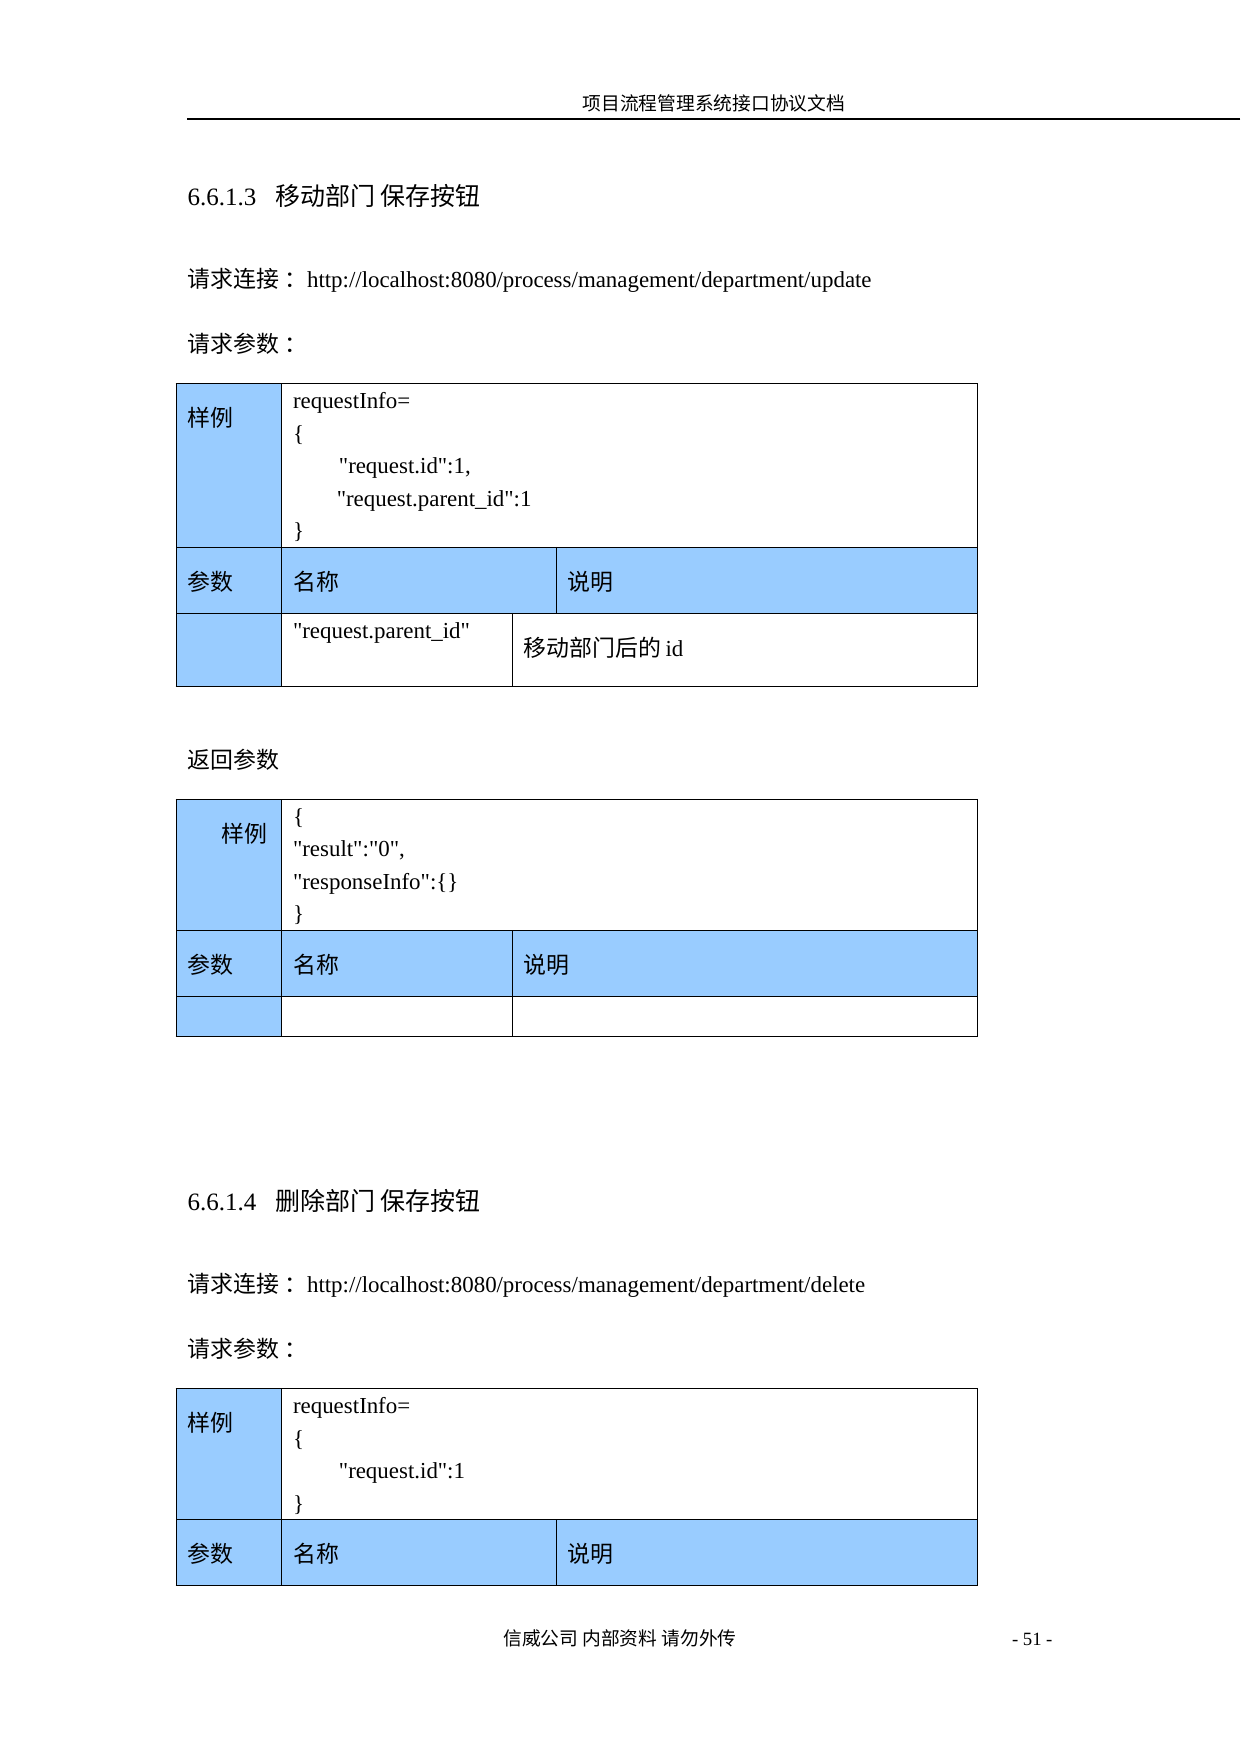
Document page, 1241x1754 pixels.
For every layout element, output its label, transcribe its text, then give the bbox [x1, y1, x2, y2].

table_header 样例 [177, 384, 281, 547]
table_header requestInfo= { "request.id":1, "request.parent_id":1 } [282, 384, 977, 547]
table_cell 参数 [177, 931, 281, 996]
table_cell 名称 [282, 548, 556, 613]
table_cell [177, 997, 281, 1036]
table_cell 名称 [282, 931, 512, 996]
text 请求参数 ： [187, 1315, 1240, 1380]
table_cell 参数 [177, 548, 281, 613]
table_header 样例 [177, 800, 281, 930]
text 请求连接 ：http://localhost:8080/process/management/department/update [187, 245, 1240, 310]
table_cell [282, 997, 512, 1036]
subtitle 移动部门 保存按钮 [187, 162, 1240, 227]
table_cell 名称 [282, 1520, 556, 1585]
text 返回参数 [187, 726, 1240, 791]
table_header requestInfo= { "request.id":1 } [282, 1389, 977, 1519]
table_header { "result":"0", "responseInfo":{} } [282, 800, 977, 930]
table_header 样例 [177, 1389, 281, 1519]
table_cell 移动部门后的id [513, 614, 977, 686]
table_cell [177, 614, 281, 686]
text 请求连接 ：http://localhost:8080/process/management/department/delete [187, 1250, 1240, 1315]
table_cell [513, 997, 977, 1036]
table_cell 说明 [557, 548, 977, 613]
table_cell 参数 [177, 1520, 281, 1585]
table_cell "request.parent_id" [282, 614, 512, 686]
subtitle 删除部门 保存按钮 [187, 1167, 1240, 1232]
table_cell 说明 [557, 1520, 977, 1585]
text 请求参数 ： [187, 310, 1240, 375]
table_cell 说明 [513, 931, 977, 996]
